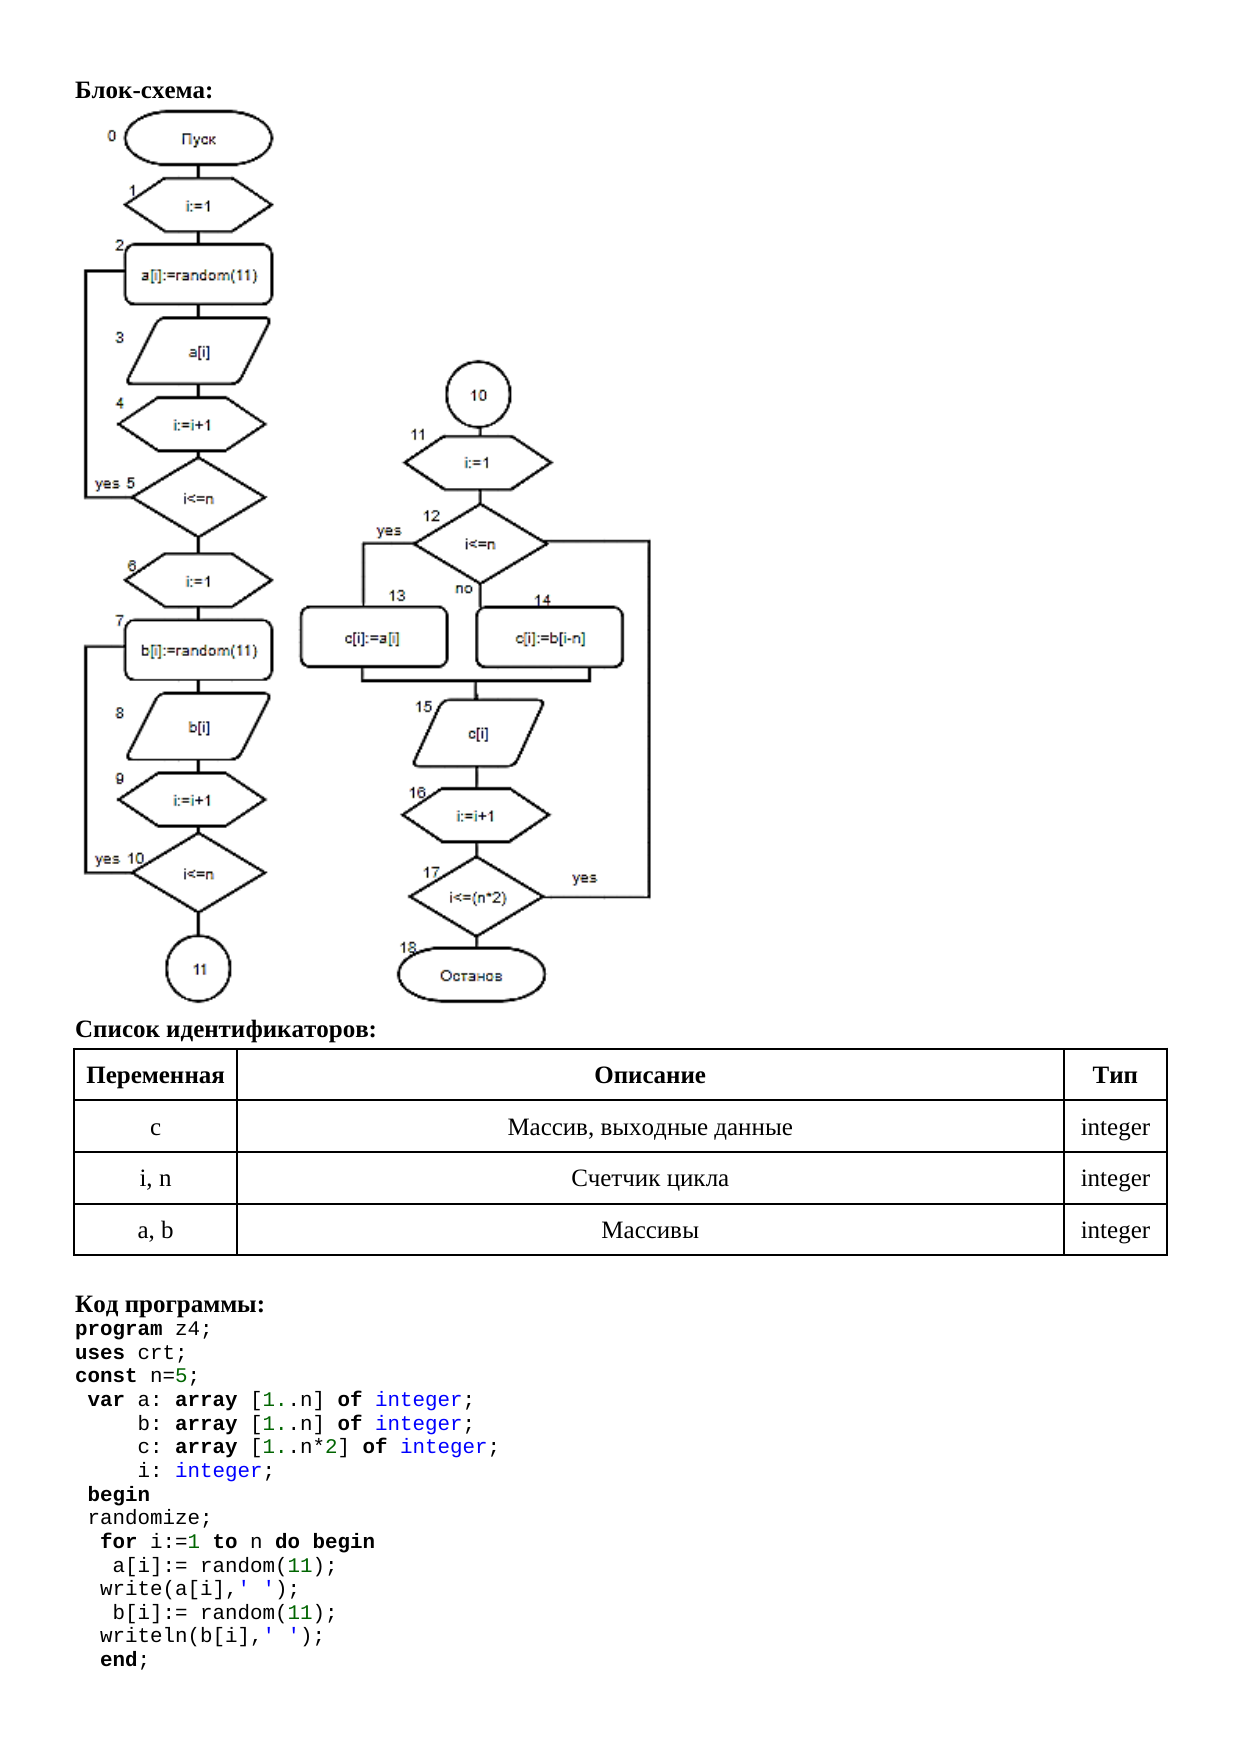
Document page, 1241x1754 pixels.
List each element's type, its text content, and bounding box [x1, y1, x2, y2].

table_cell Счетчик цикла [238, 1153, 1063, 1203]
text b[i]:= random(11); [75, 1602, 1165, 1626]
text a[i]:= random(11); [75, 1554, 1165, 1578]
table_cell integer [1065, 1205, 1166, 1254]
text Список идентификаторов: [75, 1014, 1165, 1043]
table_cell integer [1065, 1153, 1166, 1203]
text var a: array [1..n] of integer; [75, 1389, 1165, 1413]
text end; [75, 1649, 1165, 1673]
table_header Тип [1065, 1050, 1166, 1099]
text for i:=1 to n do begin [75, 1531, 1165, 1554]
text b: array [1..n] of integer; [75, 1413, 1165, 1436]
text randomize; [75, 1507, 1165, 1531]
text Код программы: program z4; [75, 1289, 1165, 1342]
table_cell Массивы [238, 1205, 1063, 1254]
text const n=5; [75, 1365, 1165, 1389]
text uses crt; [75, 1342, 1165, 1365]
text c: array [1..n*2] of integer; [75, 1436, 1165, 1460]
text begin [75, 1484, 1165, 1507]
table_cell i, n [75, 1153, 236, 1203]
table_header Описание [238, 1050, 1063, 1099]
table_cell a, b [75, 1205, 236, 1254]
table_cell integer [1065, 1101, 1166, 1151]
text writeln(b[i],' '); [75, 1626, 1165, 1649]
table_cell Массив, выходные данные [238, 1101, 1063, 1151]
table_cell c [75, 1101, 236, 1151]
picture [75, 107, 679, 1011]
text i: integer; [75, 1460, 1165, 1484]
table_header Переменная [75, 1050, 236, 1099]
text write(a[i],' '); [75, 1578, 1165, 1602]
